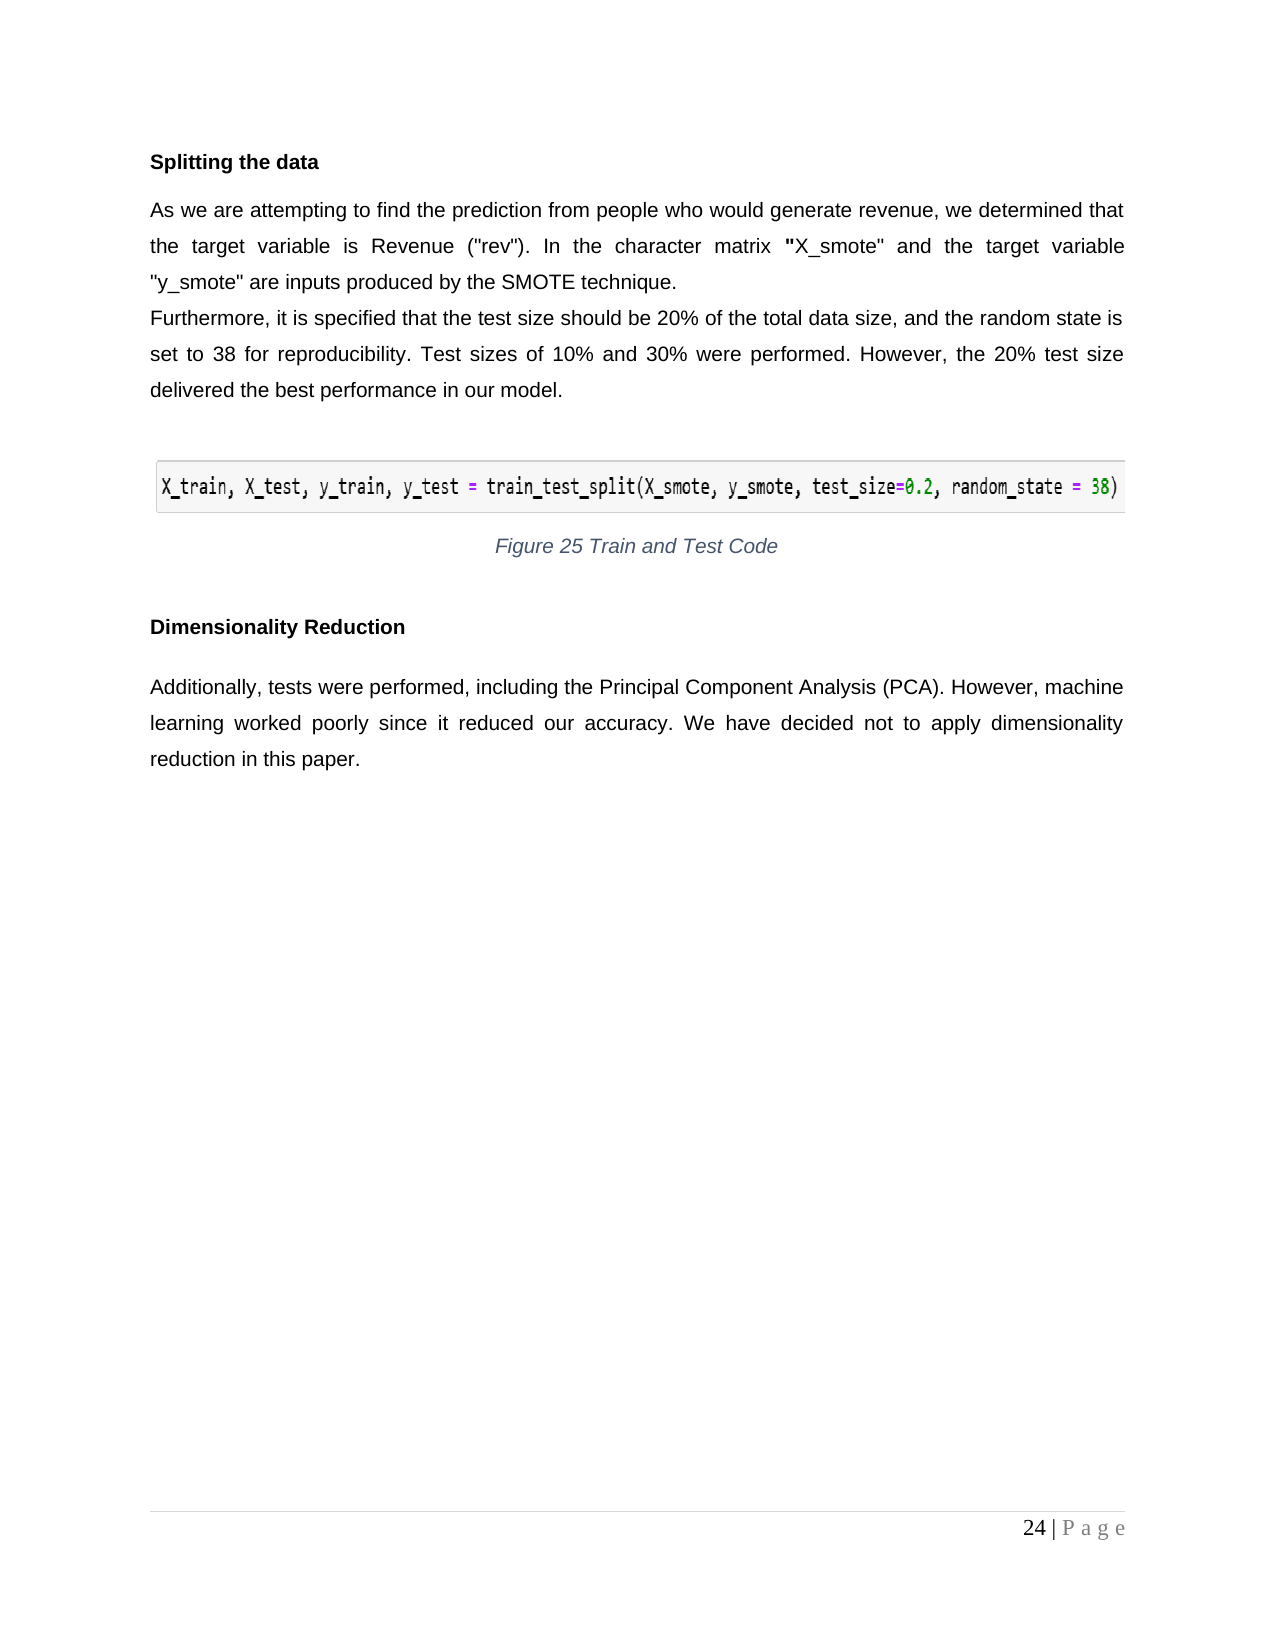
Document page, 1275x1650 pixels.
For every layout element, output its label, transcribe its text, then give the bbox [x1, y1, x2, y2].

text Figure 25 Train and Test Code [150, 534, 1125, 558]
subtitle Splitting the data [150, 150, 1125, 174]
subtitle Dimensionality Reduction [150, 615, 1125, 639]
text Additionally, tests were performed, including the Principal Component Analysis (PCA). However, machine learning worked poorly since it reduced our accuracy. We have decided not to apply dimensionality reduction in this paper. [150, 675, 1125, 771]
picture [150, 449, 1125, 522]
text Furthermore, it is specified that the test size should be 20% of the total data size, and the random state is set to 38 for reproducibility. Test sizes of 10% and 30% were performed. However, the 20% test size delivered the best performance in our model. [150, 306, 1125, 402]
text As we are attempting to find the prediction from people who would generate revenue, we determined that the target variable is Revenue ("rev"). In the character matrix "X_smote" and the target variable "y_smote" are inputs produced by the SMOTE technique. [150, 198, 1125, 294]
